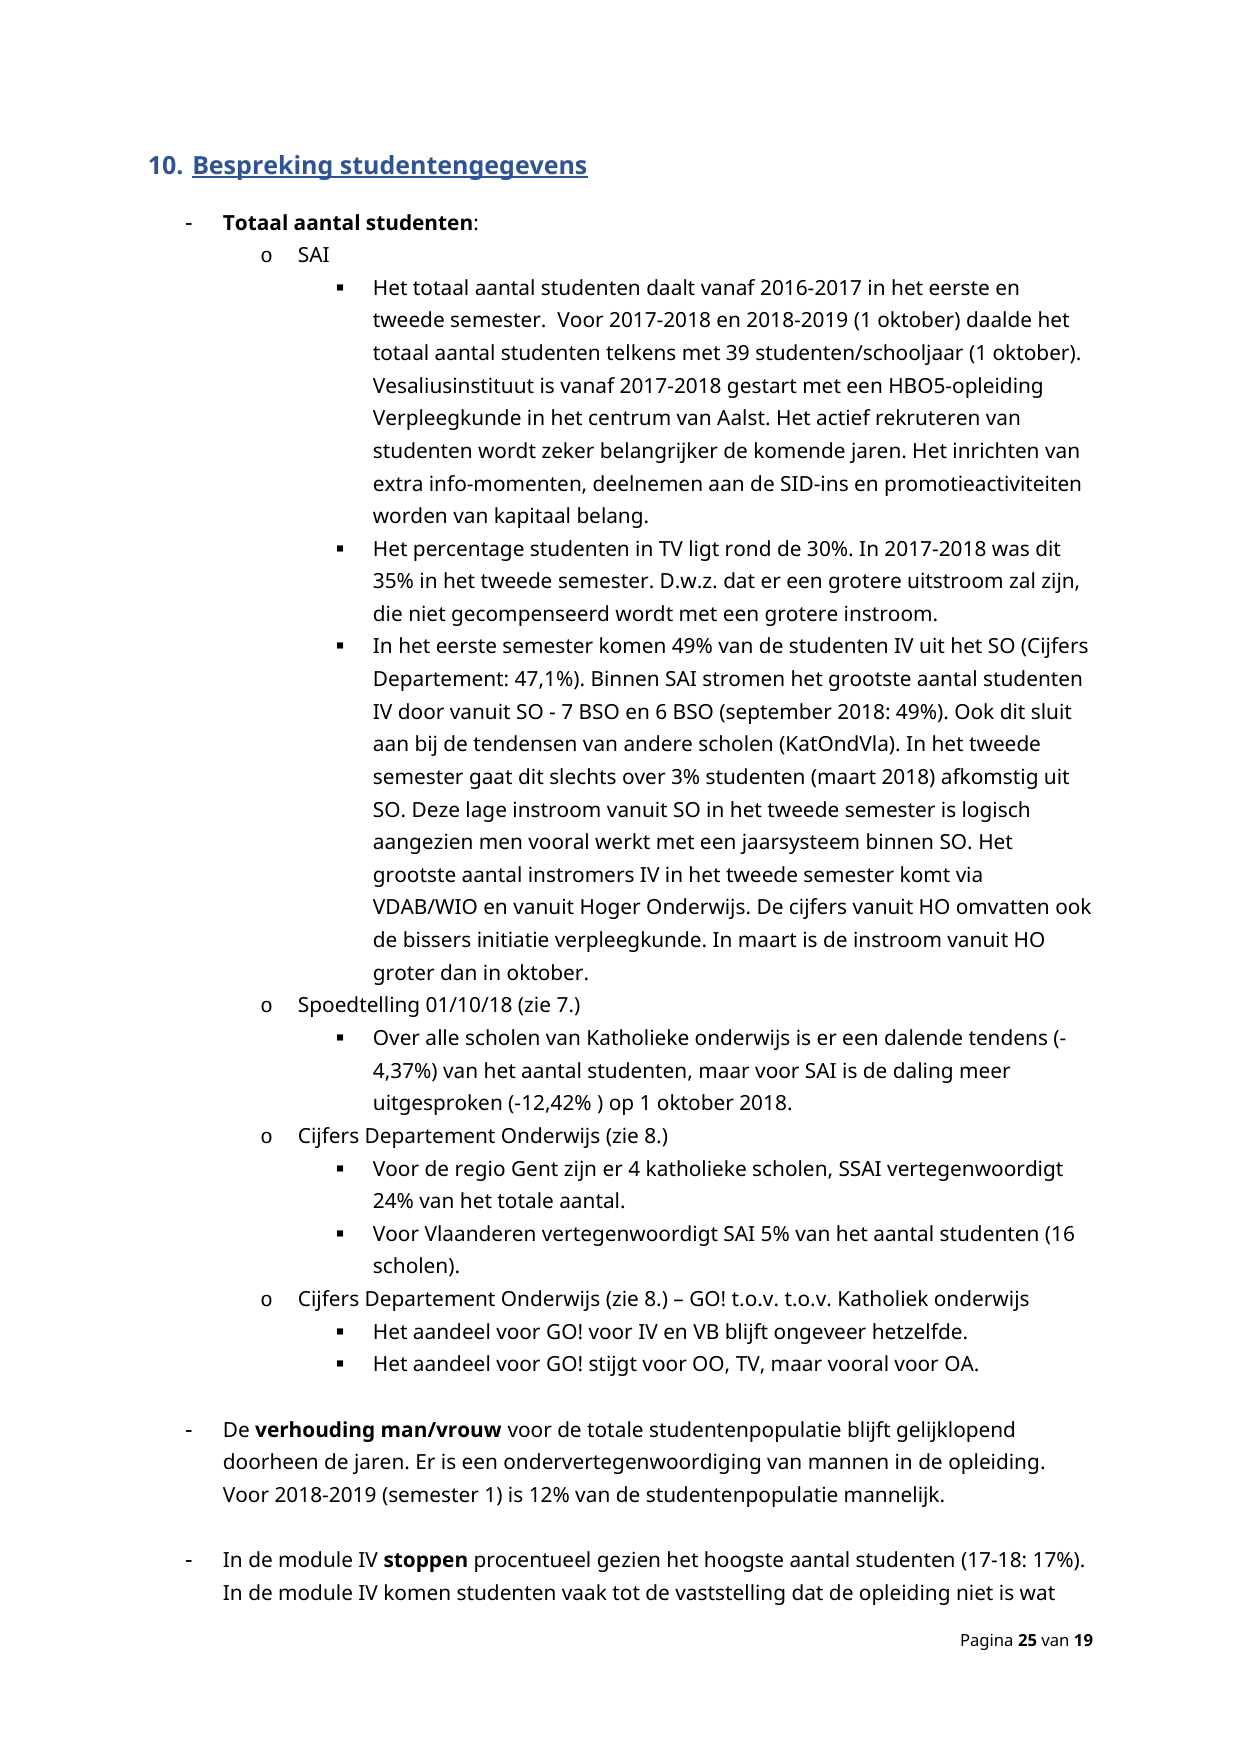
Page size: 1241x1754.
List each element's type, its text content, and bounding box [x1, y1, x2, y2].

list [185, 1545, 1093, 1606]
list De verhouding man/vrouw voor de totale studentenpopulatie blijft gelijklopend doorheen de jaren. Er is een ondervertegenwoordiging van mannen in de opleiding. Voor 2018-2019 (semester 1) is 12% van de studentenpopulatie mannelijk. [185, 1415, 1093, 1508]
list Totaal aantal studenten: [185, 208, 1093, 236]
list In het eerste semester komen 49% van de studenten IV uit het SO (Cijfers Departement: 47,1%). Binnen SAI stromen het grootste aantal studenten IV door vanuit SO - 7 BSO en 6 BSO (september 2018: 49%). Ook dit sluit aan bij de tendensen van andere scholen (KatOndVla). In het tweede semester gaat dit slechts over 3% studenten (maart 2018) afkomstig uit SO. Deze lage instroom vanuit SO in het tweede semester is logisch aangezien men vooral werkt met een jaarsysteem binnen SO. Het grootste aantal instromers IV in het tweede semester komt via VDAB/WIO en vanuit Hoger Onderwijs. De cijfers vanuit HO omvatten ook de bissers initiatie verpleegkunde. In maart is de instroom vanuit HO groter dan in oktober. [335, 632, 1093, 986]
list Het totaal aantal studenten daalt vanaf 2016-2017 in het eerste en tweede semester. Voor 2017-2018 en 2018-2019 (1 oktober) daalde het totaal aantal studenten telkens met 39 studenten/schooljaar (1 oktober). Vesaliusinstituut is vanaf 2017-2018 gestart met een HBO5-opleiding Verpleegkunde in het centrum van Aalst. Het actief rekruteren van studenten wordt zeker belangrijker de komende jaren. Het inrichten van extra info-momenten, deelnemen aan de SID-ins en promotieactiviteiten worden van kapitaal belang. [335, 273, 1093, 530]
list Cijfers Departement Onderwijs (zie 8.) [260, 1121, 1093, 1149]
list Het aandeel voor GO! stijgt voor OO, TV, maar vooral voor OA. [335, 1349, 1093, 1378]
list Voor Vlaanderen vertegenwoordigt SAI 5% van het aantal studenten (16 scholen). [335, 1219, 1093, 1280]
subtitle Bespreking studentengegevens [148, 148, 1093, 182]
list SAI [260, 240, 1093, 269]
list Spoedtelling 01/10/18 (zie 7.) [260, 990, 1093, 1019]
list Cijfers Departement Onderwijs (zie 8.) – GO! t.o.v. t.o.v. Katholiek onderwijs [260, 1284, 1093, 1313]
list Over alle scholen van Katholieke onderwijs is er een dalende tendens (-4,37%) van het aantal studenten, maar voor SAI is de daling meer uitgesproken (-12,42% ) op 1 oktober 2018. [335, 1023, 1093, 1117]
list Voor de regio Gent zijn er 4 katholieke scholen, SSAI vertegenwoordigt 24% van het totale aantal. [335, 1154, 1093, 1215]
list Het percentage studenten in TV ligt rond de 30%. In 2017-2018 was dit 35% in het tweede semester. D.w.z. dat er een grotere uitstroom zal zijn, die niet gecompenseerd wordt met een grotere instroom. [335, 534, 1093, 627]
list Het aandeel voor GO! voor IV en VB blijft ongeveer hetzelfde. [335, 1317, 1093, 1345]
